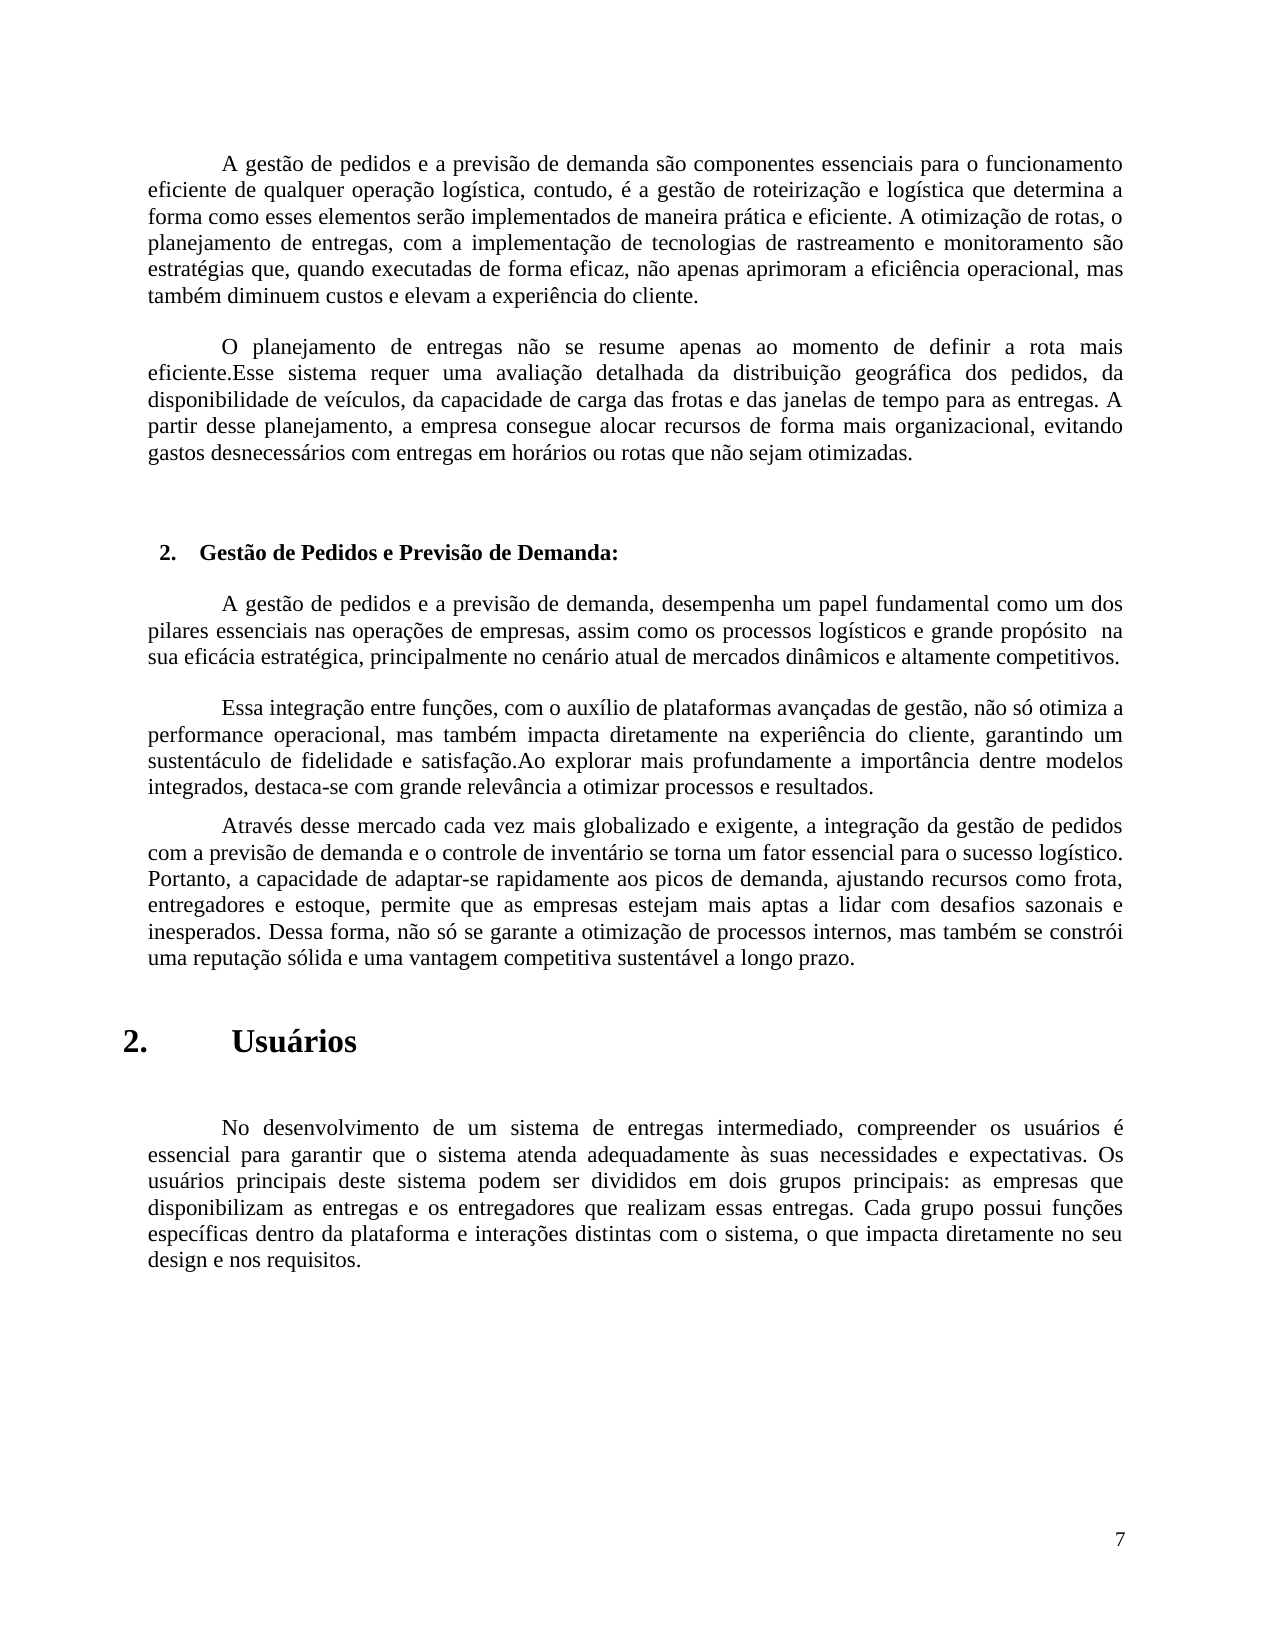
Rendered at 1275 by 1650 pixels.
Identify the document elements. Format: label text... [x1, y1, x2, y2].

subtitle Usuários [148, 1022, 1125, 1060]
text O planejamento de entregas não se resume apenas ao momento de definir a rota mais eficiente.Esse sistema requer uma avaliação detalhada da distribuição geográfica dos pedidos, da disponibilidade de veículos, da capacidade de carga das frotas e das janelas de tempo para as entregas. A partir desse planejamento, a empresa consegue alocar recursos de forma mais organizacional, evitando gastos desnecessários com entregas em horários ou rotas que não sejam otimizadas. [148, 333, 1125, 465]
text 2. Gestão de Pedidos e Previsão de Demanda: [148, 539, 1125, 565]
text No desenvolvimento de um sistema de entregas intermediado, compreender os usuários é essencial para garantir que o sistema atenda adequadamente às suas necessidades e expectativas. Os usuários principais deste sistema podem ser divididos em dois grupos principais: as empresas que disponibilizam as entregas e os entregadores que realizam essas entregas. Cada grupo possui funções específicas dentro da plataforma e interações distintas com o sistema, o que impacta diretamente no seu design e nos requisitos. [148, 1114, 1125, 1273]
text A gestão de pedidos e a previsão de demanda são componentes essenciais para o funcionamento eficiente de qualquer operação logística, contudo, é a gestão de roteirização e logística que determina a forma como esses elementos serão implementados de maneira prática e eficiente. A otimização de rotas, o planejamento de entregas, com a implementação de tecnologias de rastreamento e monitoramento são estratégias que, quando executadas de forma eficaz, não apenas aprimoram a eficiência operacional, mas também diminuem custos e elevam a experiência do cliente. [148, 150, 1125, 308]
text A gestão de pedidos e a previsão de demanda, desempenha um papel fundamental como um dos pilares essenciais nas operações de empresas, assim como os processos logísticos e grande propósito na sua eficácia estratégica, principalmente no cenário atual de mercados dinâmicos e altamente competitivos. [148, 590, 1125, 669]
text Através desse mercado cada vez mais globalizado e exigente, a integração da gestão de pedidos com a previsão de demanda e o controle de inventário se torna um fator essencial para o sucesso logístico. Portanto, a capacidade de adaptar-se rapidamente aos picos de demanda, ajustando recursos como frota, entregadores e estoque, permite que as empresas estejam mais aptas a lidar com desafios sazonais e inesperados. Dessa forma, não só se garante a otimização de processos internos, mas também se constrói uma reputação sólida e uma vantagem competitiva sustentável a longo prazo. [148, 812, 1125, 970]
text Essa integração entre funções, com o auxílio de plataformas avançadas de gestão, não só otimiza a performance operacional, mas também impacta diretamente na experiência do cliente, garantindo um sustentáculo de fidelidade e satisfação.Ao explorar mais profundamente a importância dentre modelos integrados, destaca-se com grande relevância a otimizar processos e resultados. [148, 694, 1125, 800]
